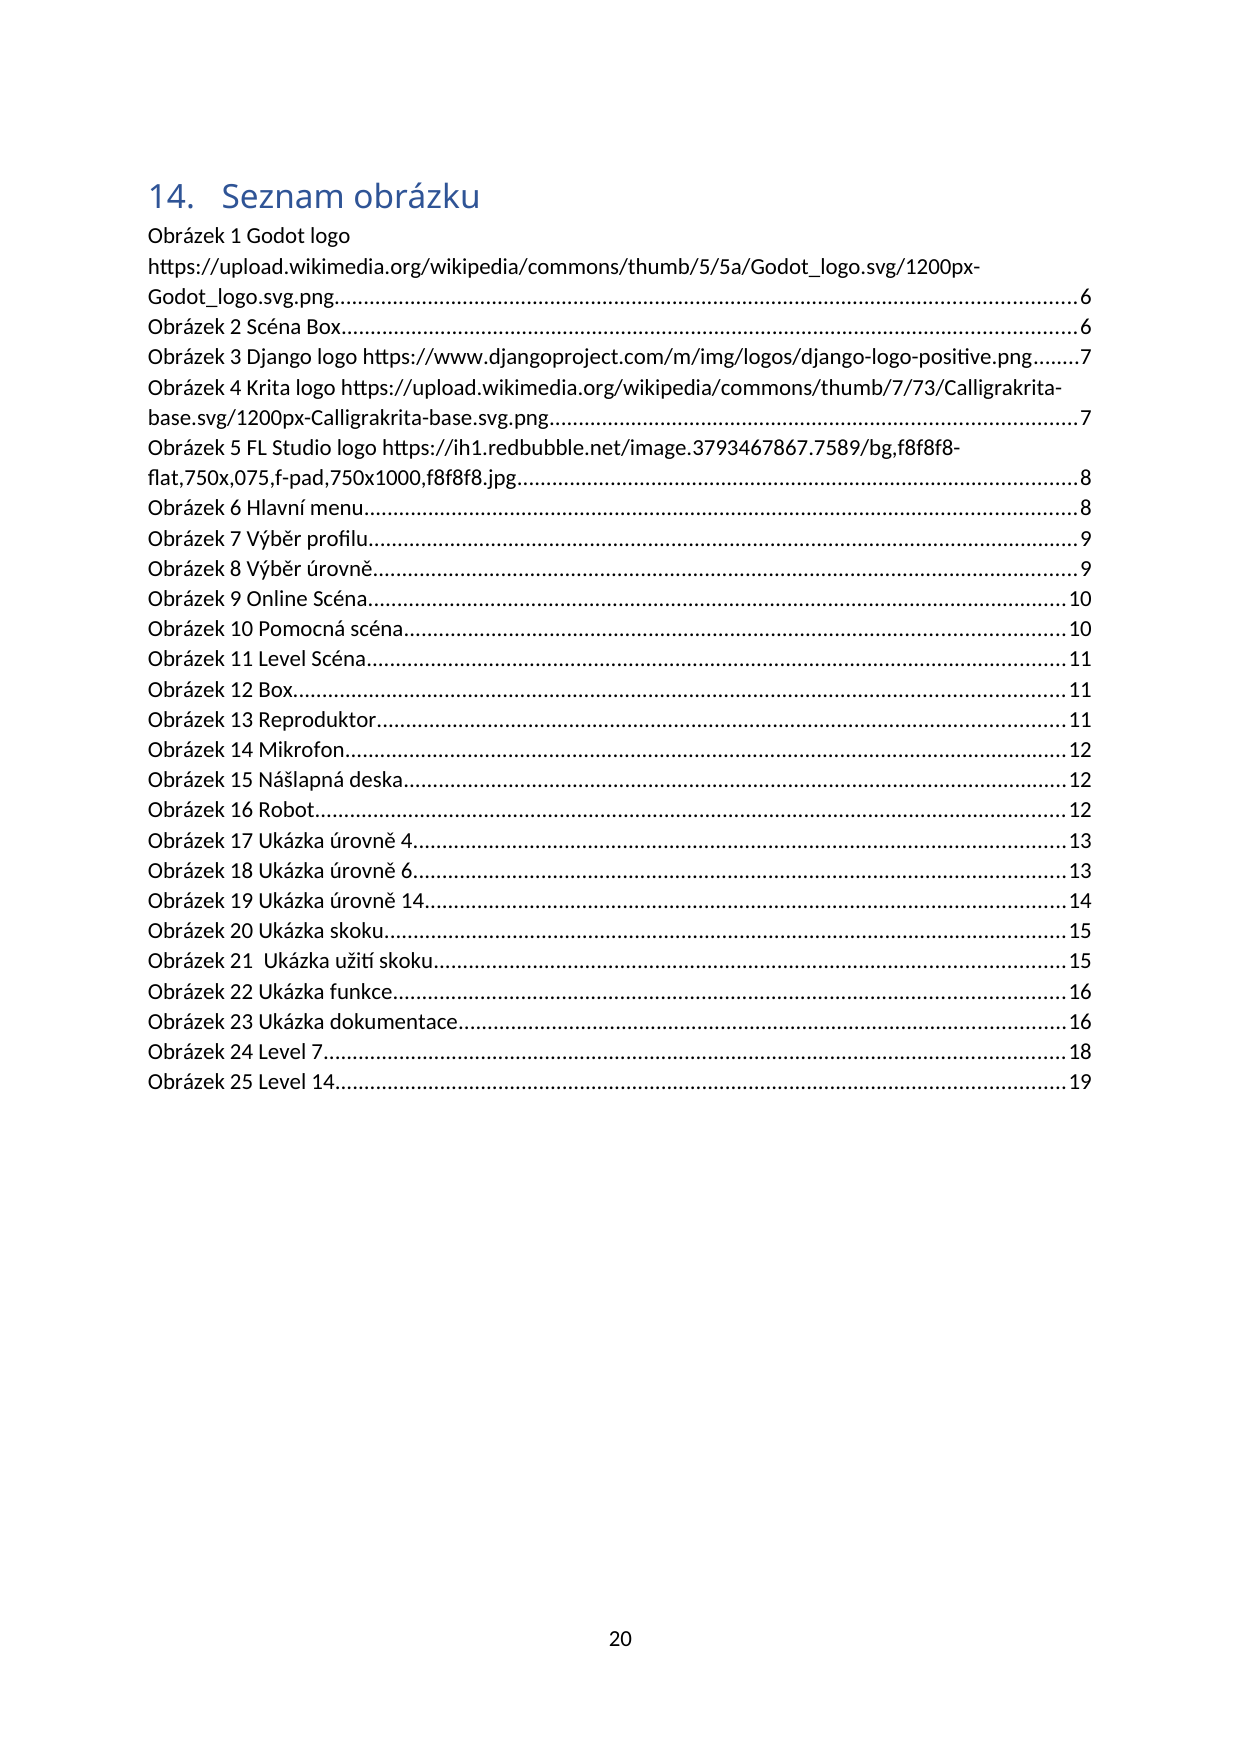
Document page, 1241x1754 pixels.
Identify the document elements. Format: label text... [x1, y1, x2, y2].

text Obrázek 15 Nášlapná deska 12 [148, 765, 1093, 793]
text Obrázek 12 Box 11 [148, 675, 1093, 703]
text Obrázek 18 Ukázka úrovně 6 13 [148, 856, 1093, 884]
subtitle Seznam obrázku [148, 173, 1093, 218]
text Obrázek 2 Scéna Box 6 [148, 312, 1093, 340]
text Obrázek 17 Ukázka úrovně 4 13 [148, 826, 1093, 854]
text Obrázek 25 Level 14 19 [148, 1067, 1093, 1095]
text Obrázek 14 Mikrofon 12 [148, 735, 1093, 763]
text Obrázek 5 FL Studio logo https://ih1.redbubble.net/image.3793467867.7589/bg,f8f8f8-flat,750x,075,f-pad,750x1000,f8f8f8.jpg 8 [148, 433, 1093, 491]
text Obrázek 1 Godot logo https://upload.wikimedia.org/wikipedia/commons/thumb/5/5a/Godot_logo.svg/1200px-Godot_logo.svg.png 6 [148, 222, 1093, 310]
text Obrázek 13 Reproduktor 11 [148, 705, 1093, 733]
text Obrázek 21 Ukázka užití skoku 15 [148, 947, 1093, 974]
text Obrázek 24 Level 7 18 [148, 1037, 1093, 1065]
text Obrázek 4 Krita logo https://upload.wikimedia.org/wikipedia/commons/thumb/7/73/Calligrakrita-base.svg/1200px-Calligrakrita-base.svg.png 7 [148, 373, 1093, 431]
text Obrázek 7 Výběr profilu 9 [148, 524, 1093, 552]
text Obrázek 3 Django logo https://www.djangoproject.com/m/img/logos/django-logo-positive.png 7 [148, 342, 1093, 370]
text Obrázek 9 Online Scéna 10 [148, 584, 1093, 612]
text Obrázek 20 Ukázka skoku 15 [148, 916, 1093, 944]
text Obrázek 19 Ukázka úrovně 14 14 [148, 886, 1093, 914]
text Obrázek 6 Hlavní menu 8 [148, 493, 1093, 521]
text Obrázek 8 Výběr úrovně 9 [148, 554, 1093, 582]
text Obrázek 16 Robot 12 [148, 796, 1093, 823]
text Obrázek 11 Level Scéna 11 [148, 644, 1093, 672]
text Obrázek 22 Ukázka funkce 16 [148, 977, 1093, 1005]
text Obrázek 10 Pomocná scéna 10 [148, 614, 1093, 642]
text Obrázek 23 Ukázka dokumentace 16 [148, 1007, 1093, 1035]
